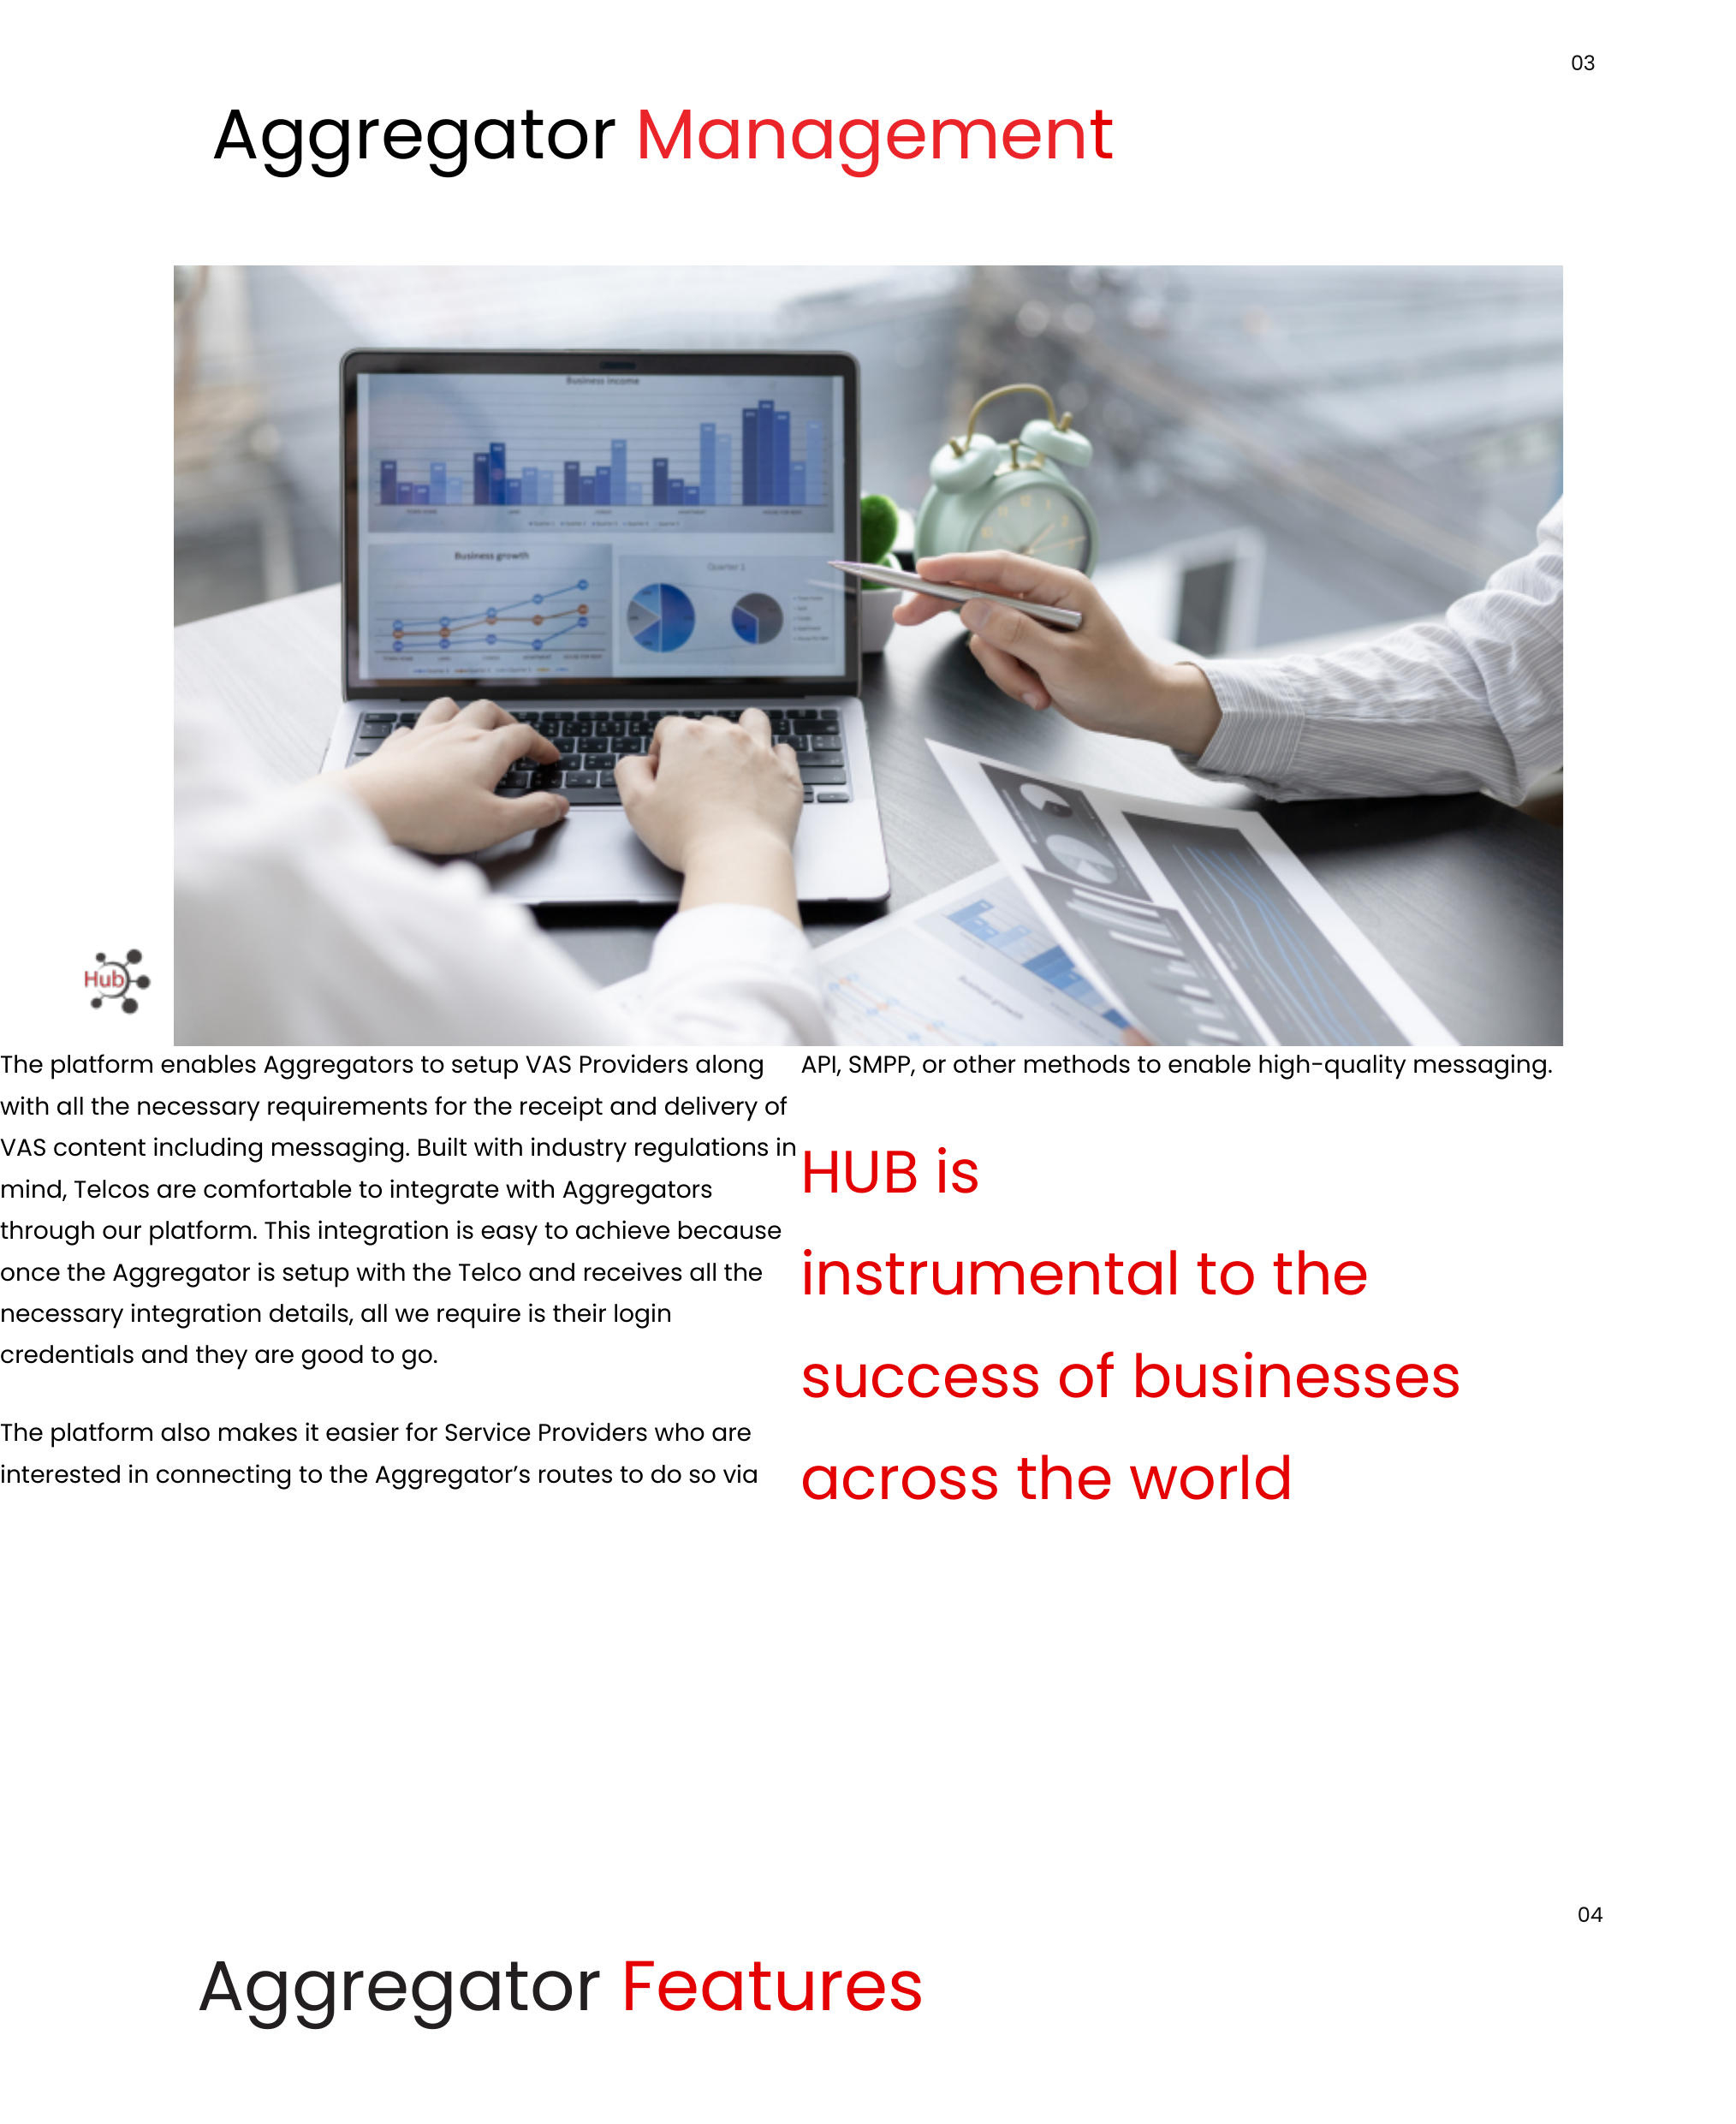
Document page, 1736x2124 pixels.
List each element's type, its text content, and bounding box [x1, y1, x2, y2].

text The platform also makes it easier for Service Providers who are interested in connecting to the Aggregator’s routes to do so via API, SMPP, or other methods to enable high-quality messaging. [0, 1413, 800, 1491]
text Aggregator Features [197, 1929, 1602, 2035]
text 03 [0, 47, 1596, 78]
text HUB is [800, 1124, 1602, 1214]
text The platform enables Aggregators to setup VAS Providers along with all the necessary requirements for the receipt and delivery of VAS content including messaging. Built with industry regulations in mind, Telcos are comfortable to integrate with Aggregators through our platform. This integration is easy to achieve because once the Aggregator is setup with the Telco and receives all the necessary integration details, all we require is their login credentials and they are good to go. [0, 1045, 800, 1372]
text The platform also makes it easier for Service Providers who are interested in connecting to the Aggregator’s routes to do so via API, SMPP, or other methods to enable high-quality messaging. [800, 1045, 1602, 1081]
picture [52, 265, 1564, 1046]
text Aggregator Management [212, 78, 1602, 183]
text instrumental to the success of businesses across the world [800, 1226, 1602, 1520]
text 04 [0, 1898, 1603, 1929]
